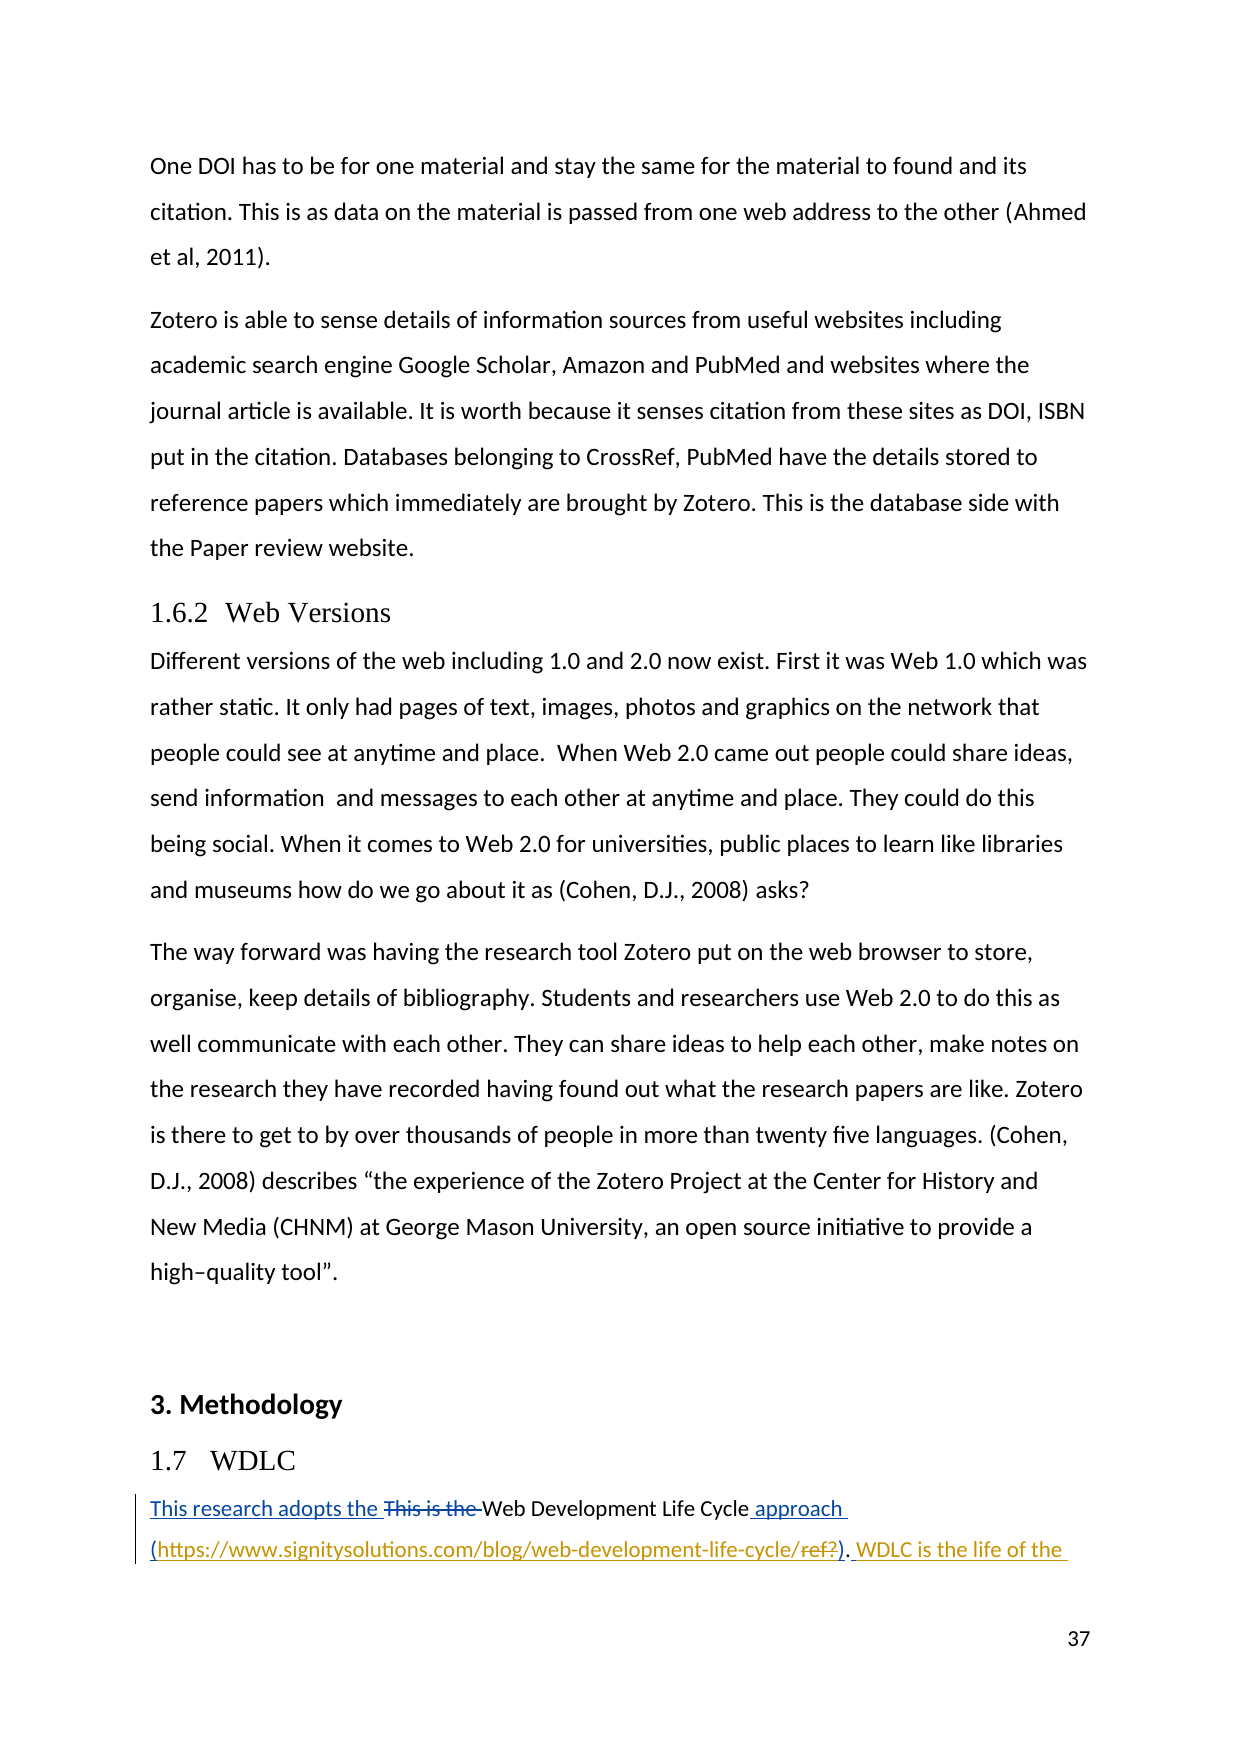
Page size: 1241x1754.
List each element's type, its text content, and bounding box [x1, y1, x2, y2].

text Different versions of the web including 1.0 and 2.0 now exist. First it was Web 1.0 which was rather static. It only had pages of text, images, photos and graphics on the network that people could see at anytime and place. When Web 2.0 came out people could share ideas, send information and messages to each other at anytime and place. They could do this being social. When it comes to Web 2.0 for universities, public places to learn like libraries and museums how do we go about it as (Cohen, D.J., 2008) asks? [150, 645, 1090, 904]
text The way forward was having the research tool Zotero put on the web browser to store, organise, keep details of bibliography. Students and researchers use Web 2.0 to do this as well communicate with each other. They can share ideas to help each other, make notes on the research they have recorded having found out what the research papers are like. Zotero is there to get to by over thousands of people in more than twenty five languages. (Cohen, D.J., 2008) describes “the experience of the Zotero Project at the Center for History and New Media (CHNM) at George Mason University, an open source initiative to provide a high–quality tool”. [150, 936, 1090, 1287]
subtitle Web Versions [150, 595, 1090, 628]
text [150, 1494, 1090, 1564]
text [150, 150, 1090, 272]
text Zotero is able to sense details of information sources from useful websites including academic search engine Google Scholar, Amazon and PubMed and websites where the journal article is available. It is worth because it senses citation from these sites as DOI, ISBN put in the citation. Databases belonging to CrossRef, PubMed have the details stored to reference papers which immediately are brought by Zotero. This is the database side with the Paper review website. [150, 304, 1090, 563]
subtitle 3. Methodology [150, 1386, 1090, 1421]
subtitle WDLC [150, 1443, 1090, 1477]
